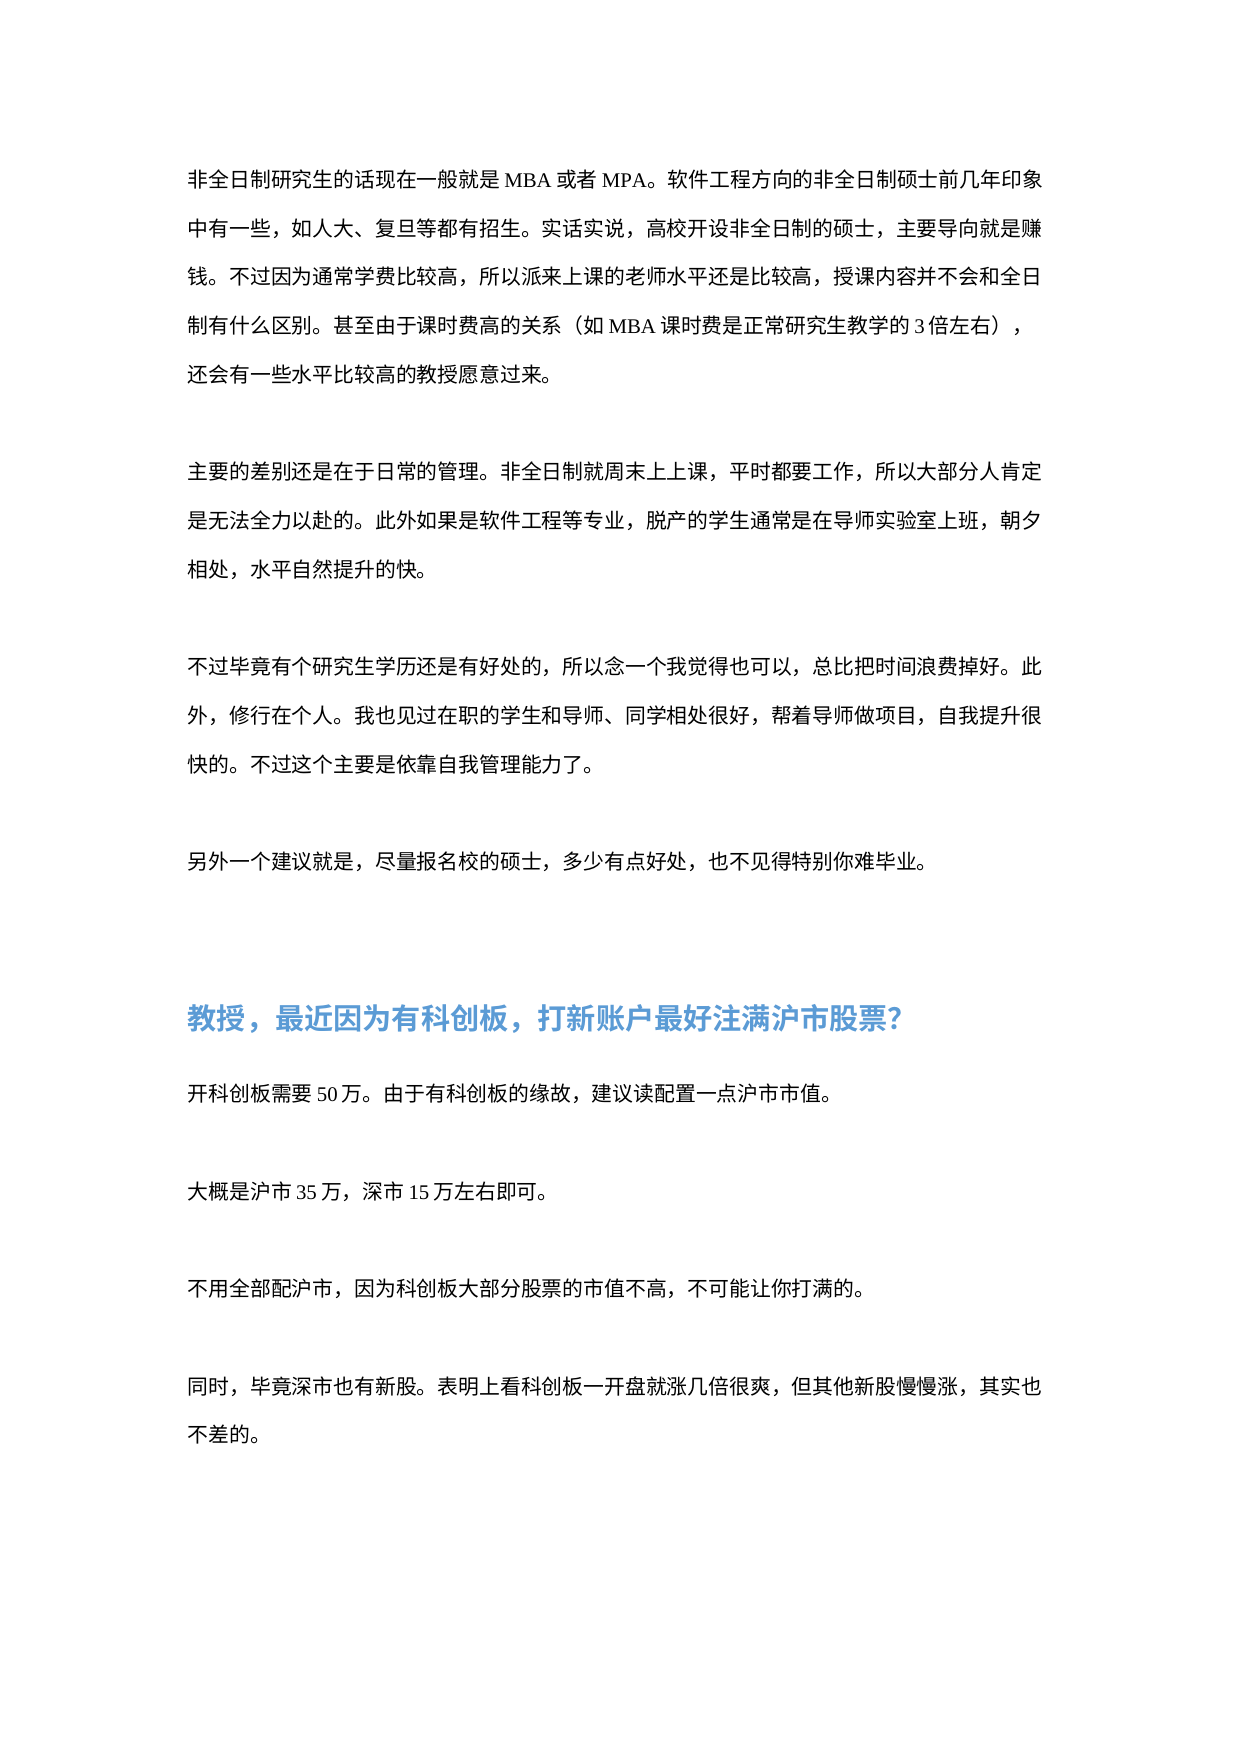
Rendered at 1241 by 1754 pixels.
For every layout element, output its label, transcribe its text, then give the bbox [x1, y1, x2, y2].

text 开科创板需要50万。由于有科创板的缘故，建议读配置一点沪市市值。 大概是沪市35万，深市15万左右即可。 不用全部配沪市，因为科创板大部分股票的市值不高，不可能让你打满的。 同时，毕竟深市也有新股。表明上看科创板一开盘就涨几倍很爽，但其他新股慢慢涨，其实也不差的。 [187, 1076, 1053, 1450]
text 教授，最近因为有科创板，打新账户最好注满沪市股票？ [187, 984, 1053, 1049]
text 非全日制研究生的话现在一般就是MBA或者MPA。软件工程方向的非全日制硕士前几年印象中有一些，如人大、复旦等都有招生。实话实说，高校开设非全日制的硕士，主要导向就是赚钱。不过因为通常学费比较高，所以派来上课的老师水平还是比较高，授课内容并不会和全日制有什么区别。甚至由于课时费高的关系（如MBA课时费是正常研究生教学的3倍左右），还会有一些水平比较高的教授愿意过来。 主要的差别还是在于日常的管理。非全日制就周末上上课，平时都要工作，所以大部分人肯定是无法全力以赴的。此外如果是软件工程等专业，脱产的学生通常是在导师实验室上班，朝夕相处，水平自然提升的快。 不过毕竟有个研究生学历还是有好处的，所以念一个我觉得也可以，总比把时间浪费掉好。此外，修行在个人。我也见过在职的学生和导师、同学相处很好，帮着导师做项目，自我提升很快的。不过这个主要是依靠自我管理能力了。 另外一个建议就是，尽量报名校的硕士，多少有点好处，也不见得特别你难毕业。 [187, 162, 1053, 877]
